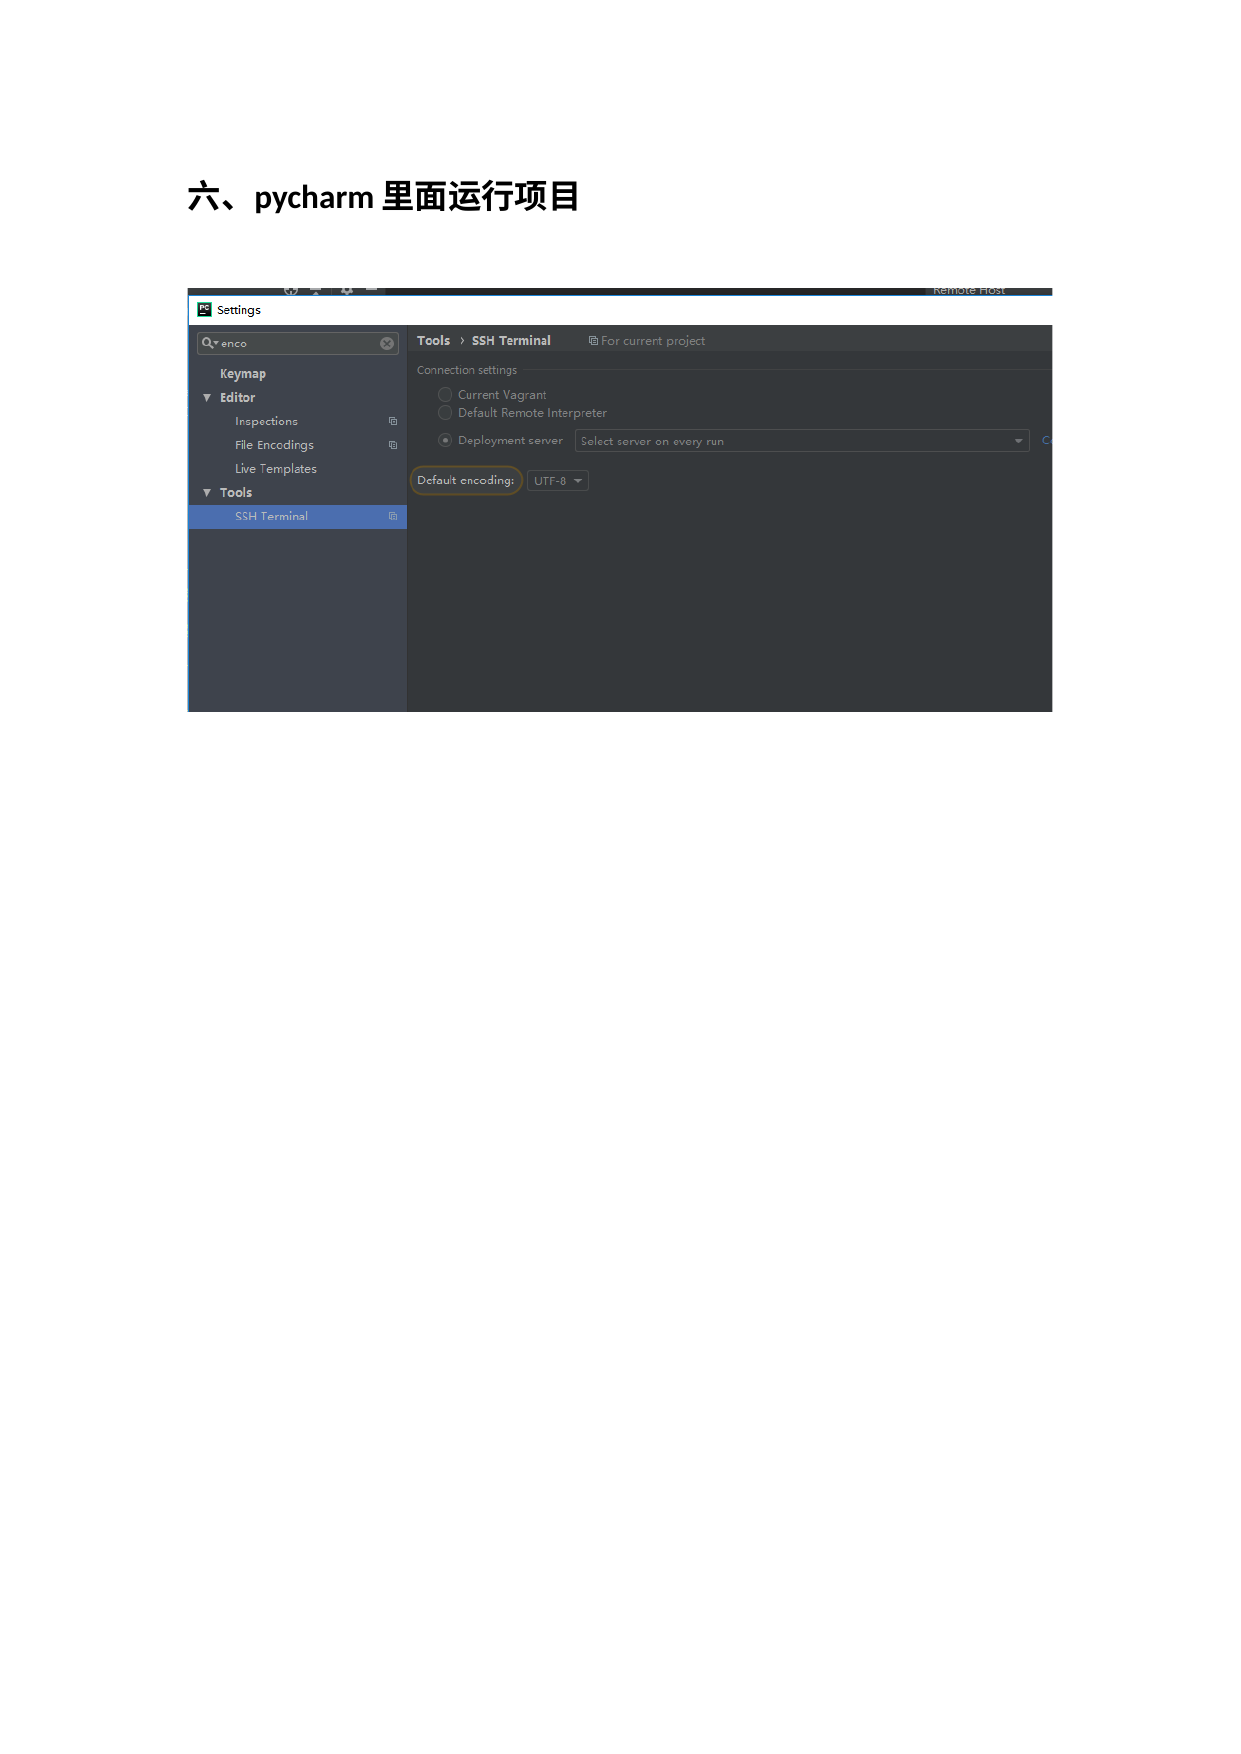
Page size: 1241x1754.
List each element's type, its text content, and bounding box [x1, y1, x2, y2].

picture [187, 288, 1053, 712]
subtitle pycharm里面运行项目 [187, 162, 1053, 227]
